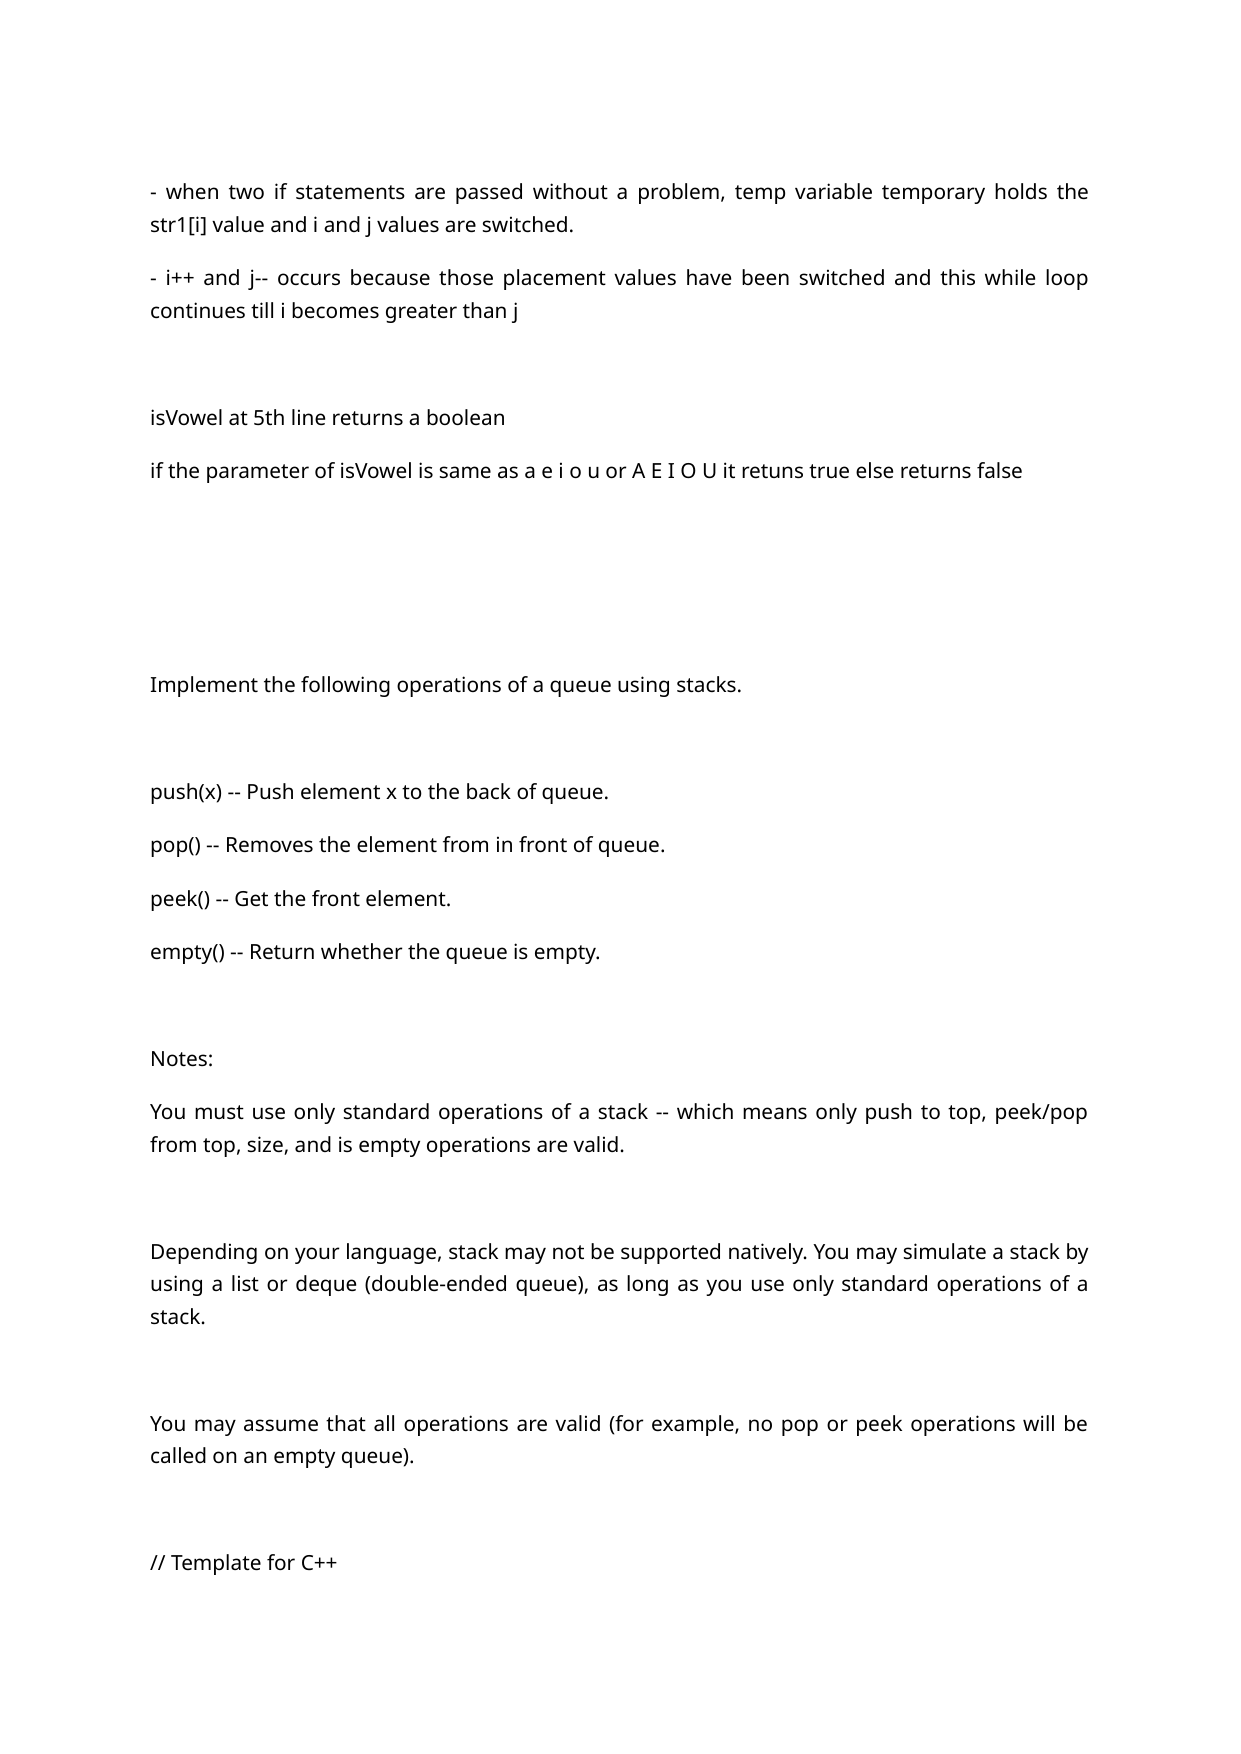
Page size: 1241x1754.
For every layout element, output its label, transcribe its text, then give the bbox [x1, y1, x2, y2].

text Implement the following operations of a queue using stacks. [150, 670, 1090, 698]
text if the parameter of isVowel is same as a e i o u or A E I O U it retuns true else returns false [150, 456, 1090, 484]
text You may assume that all operations are valid (for example, no pop or peek operations will be called on an empty queue). [150, 1409, 1090, 1470]
text empty() -- Return whether the queue is empty. [150, 937, 1090, 966]
text peek() -- Get the front element. [150, 884, 1090, 912]
text pop() -- Removes the element from in front of queue. [150, 830, 1090, 859]
text You must use only standard operations of a stack -- which means only push to top, peek/pop from top, size, and is empty operations are valid. [150, 1097, 1090, 1158]
text isVowel at 5th line returns a boolean [150, 403, 1090, 431]
text // Template for C++ [150, 1548, 1090, 1577]
text - when two if statements are passed without a problem, temp variable temporary holds the str1[i] value and i and j values are switched. [150, 177, 1090, 238]
text Depending on your language, stack may not be supported natively. You may simulate a stack by using a list or deque (double-ended queue), as long as you use only standard operations of a stack. [150, 1237, 1090, 1331]
text - i++ and j-- occurs because those placement values have been switched and this while loop continues till i becomes greater than j [150, 263, 1090, 324]
text push(x) -- Push element x to the back of queue. [150, 777, 1090, 805]
text Notes: [150, 1044, 1090, 1072]
